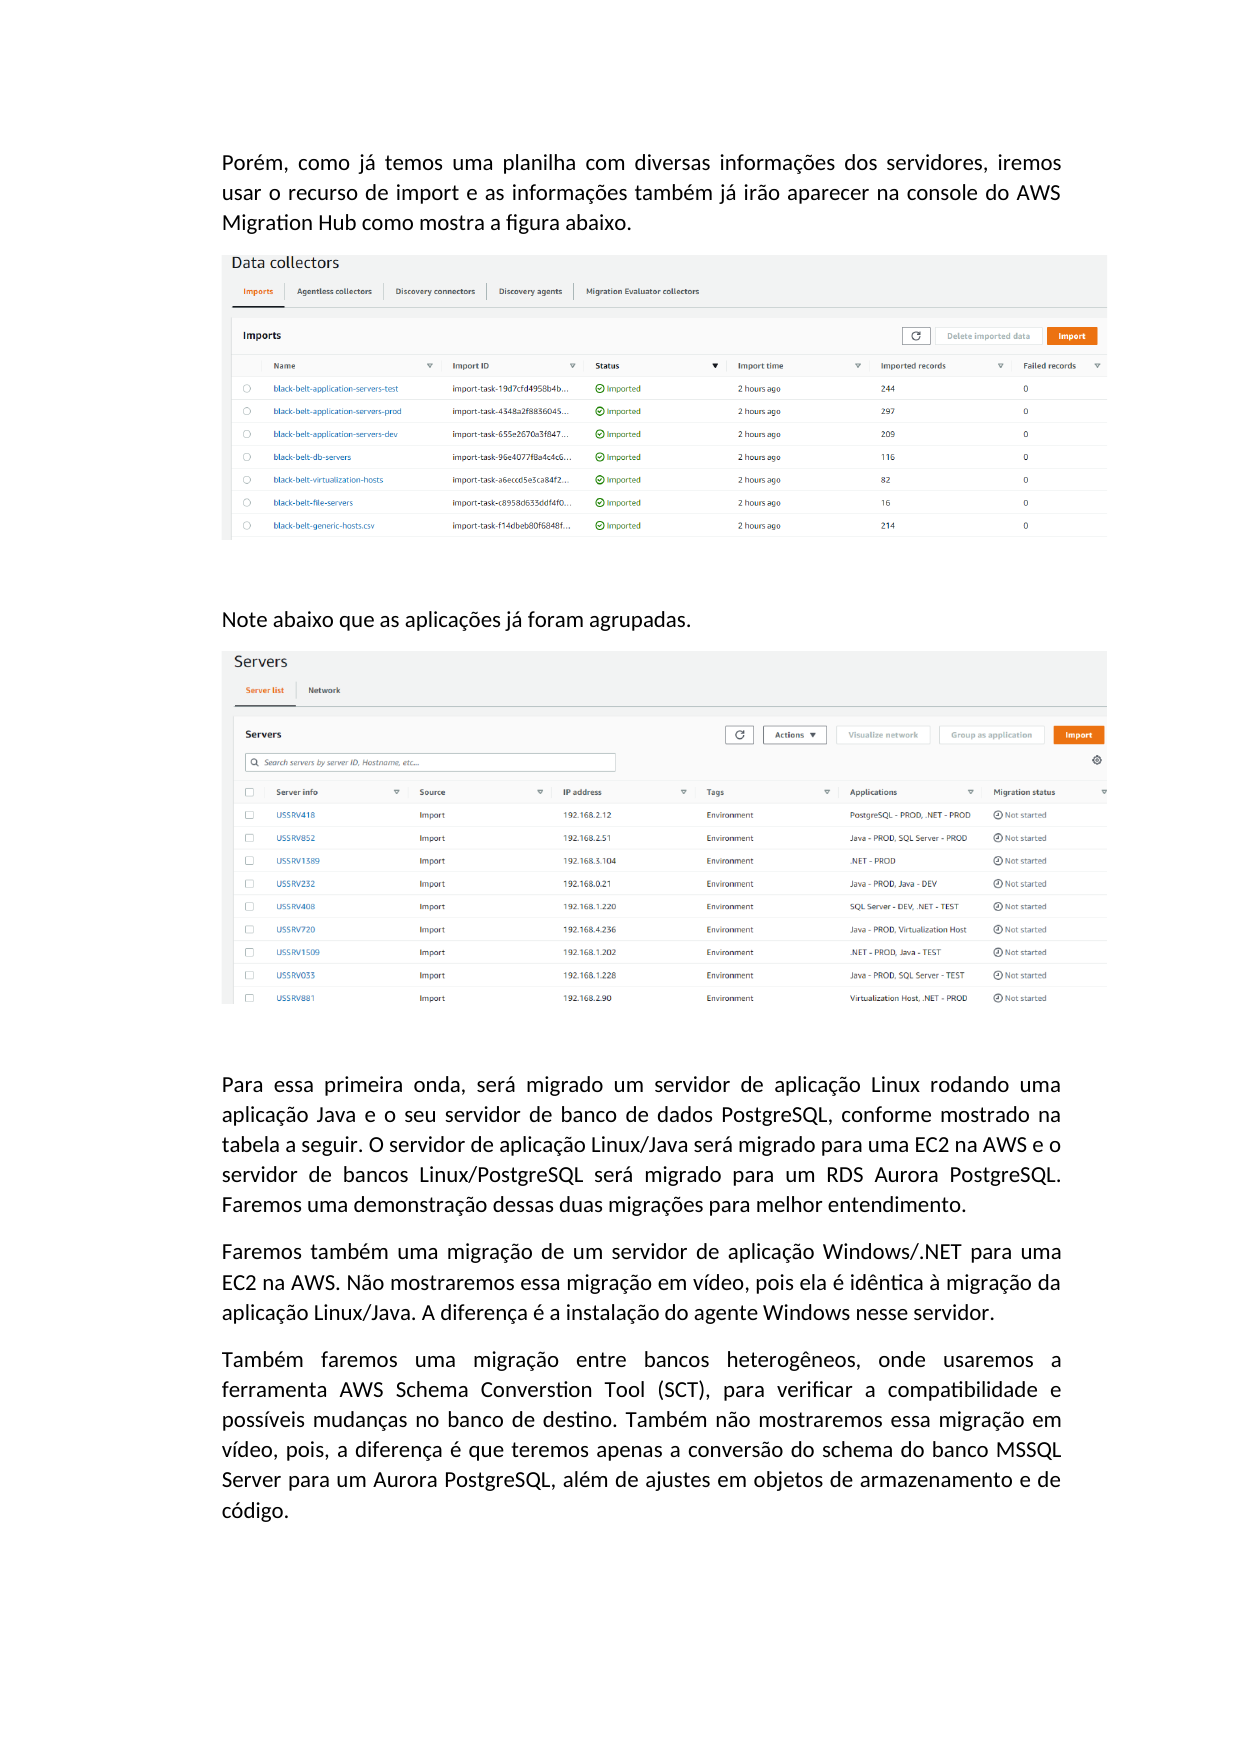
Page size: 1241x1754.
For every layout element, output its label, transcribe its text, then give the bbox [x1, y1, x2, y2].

text Faremos também uma migração de um servidor de aplicação Windows/.NET para uma EC2 na AWS. Não mostraremos essa migração em vídeo, pois ela é idêntica à migração da aplicação Linux/Java. A diferença é a instalação do agente Windows nesse servidor. [222, 1237, 1063, 1326]
text Também faremos uma migração entre bancos heterogêneos, onde usaremos a ferramenta AWS Schema Converstion Tool (SCT), para verificar a compatibilidade e possíveis mudanças no banco de destino. Também não mostraremos essa migração em vídeo, pois, a diferença é que teremos apenas a conversão do schema do banco MSSQL Server para um Aurora PostgreSQL, além de ajustes em objetos de armazenamento e de código. [222, 1345, 1063, 1524]
text Note abaixo que as aplicações já foram agrupadas. [222, 605, 1063, 633]
text Porém, como já temos uma planilha com diversas informações dos servidores, iremos usar o recurso de import e as informações também já irão aparecer na console do AWS Migration Hub como mostra a figura abaixo. [222, 148, 1063, 236]
picture [221, 651, 1107, 1004]
text Para essa primeira onda, será migrado um servidor de aplicação Linux rodando uma aplicação Java e o seu servidor de banco de dados PostgreSQL, conforme mostrado na tabela a seguir. O servidor de aplicação Linux/Java será migrado para uma EC2 na AWS e o servidor de bancos Linux/PostgreSQL será migrado para um RDS Aurora PostgreSQL. Faremos uma demonstração dessas duas migrações para melhor entendimento. [222, 1070, 1063, 1218]
picture [221, 255, 1108, 540]
